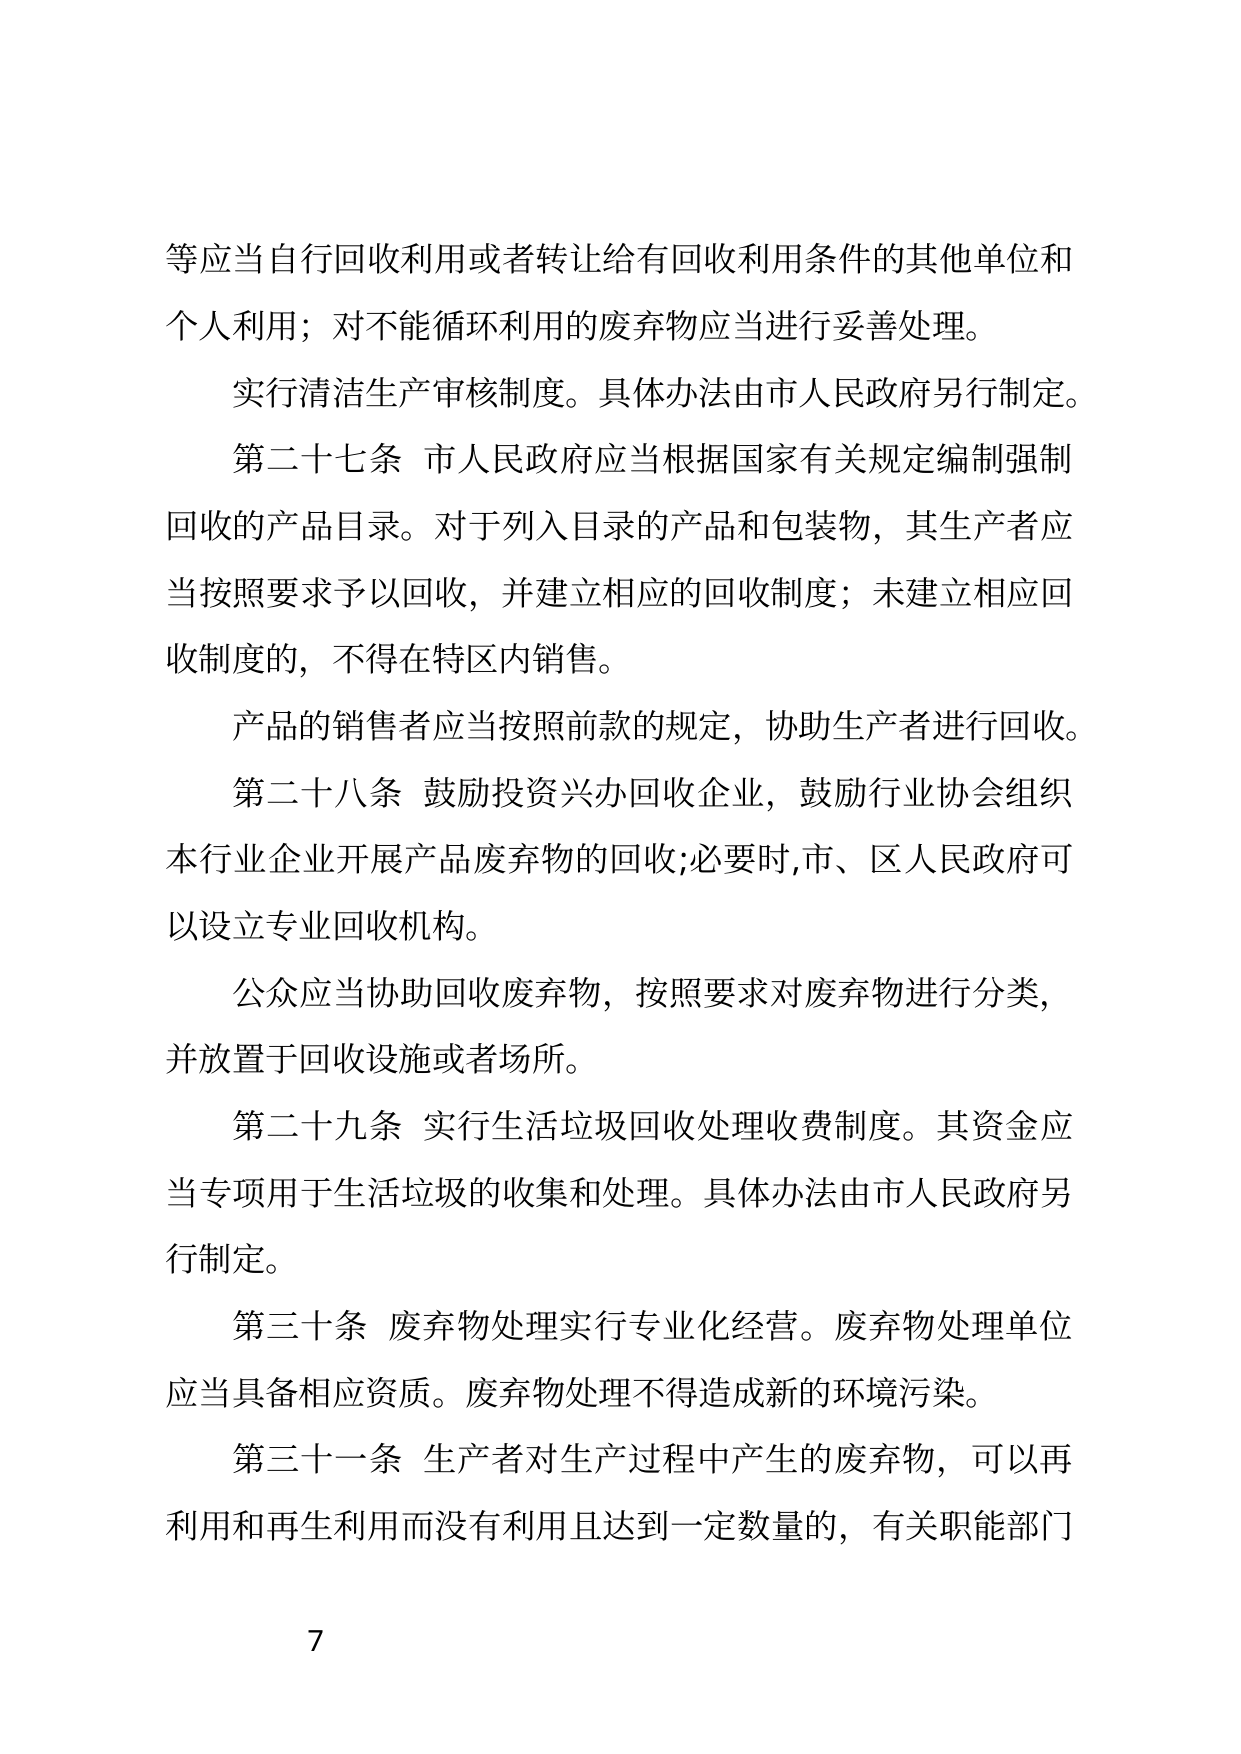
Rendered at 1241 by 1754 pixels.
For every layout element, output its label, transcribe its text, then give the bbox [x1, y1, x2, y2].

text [165, 1418, 1075, 1552]
text 实行清洁生产审核制度。具体办法由市人民政府另行制定。 [165, 352, 1075, 418]
text 公众应当协助回收废弃物，按照要求对废弃物进行分类，并放置于回收设施或者场所。 [165, 952, 1075, 1085]
text 第二十九条 实行生活垃圾回收处理收费制度。其资金应当专项用于生活垃圾的收集和处理。具体办法由市人民政府另行制定。 [165, 1085, 1075, 1285]
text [165, 218, 1075, 352]
text 第三十条 废弃物处理实行专业化经营。废弃物处理单位应当具备相应资质。废弃物处理不得造成新的环境污染。 [165, 1285, 1075, 1418]
text 产品的销售者应当按照前款的规定，协助生产者进行回收。 [165, 685, 1075, 752]
text 第二十八条 鼓励投资兴办回收企业，鼓励行业协会组织本行业企业开展产品废弃物的回收;必要时,市、区人民政府可以设立专业回收机构。 [165, 752, 1075, 952]
text 第二十七条 市人民政府应当根据国家有关规定编制强制回收的产品目录。对于列入目录的产品和包装物，其生产者应当按照要求予以回收，并建立相应的回收制度；未建立相应回收制度的，不得在特区内销售。 [165, 418, 1075, 685]
